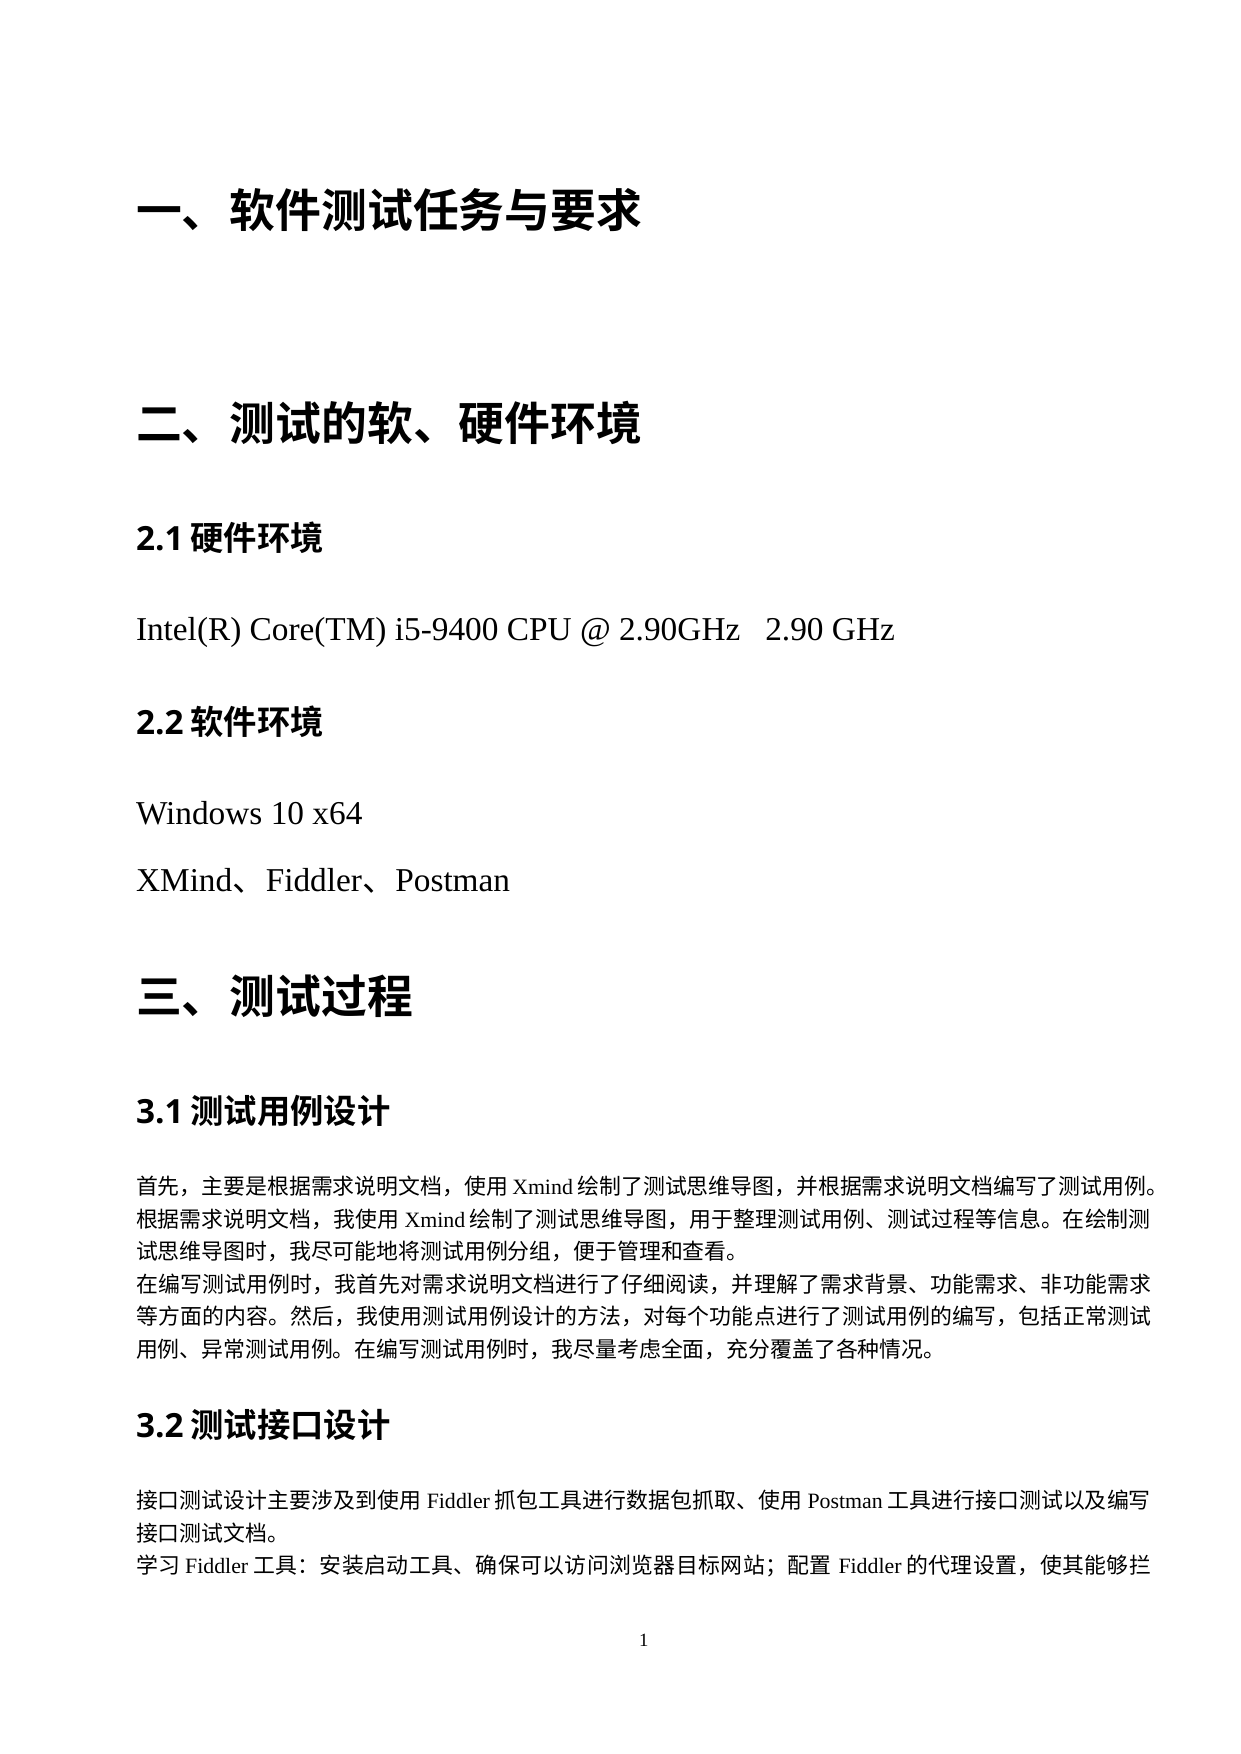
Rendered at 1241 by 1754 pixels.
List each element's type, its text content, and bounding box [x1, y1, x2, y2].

text Intel(R) Core(TM) i5-9400 CPU @ 2.90GHz 2.90 GHz [136, 595, 1152, 660]
subtitle 软件测试任务与要求 [136, 159, 1152, 257]
text 根据需求说明文档，我使用Xmind绘制了测试思维导图，用于整理测试用例、测试过程等信息。在绘制测试思维导图时，我尽可能地将测试用例分组，便于管理和查看。 [136, 1201, 1152, 1266]
subtitle 3.2测试接口设计 [136, 1391, 1152, 1456]
text 接口测试设计主要涉及到使用Fiddler抓包工具进行数据包抓取、使用Postman工具进行接口测试以及编写接口测试文档。 [136, 1483, 1152, 1548]
subtitle 测试的软、硬件环境 [136, 371, 1152, 469]
text 在编写测试用例时，我首先对需求说明文档进行了仔细阅读，并理解了需求背景、功能需求、非功能需求等方面的内容。然后，我使用测试用例设计的方法，对每个功能点进行了测试用例的编写，包括正常测试用例、异常测试用例。在编写测试用例时，我尽量考虑全面，充分覆盖了各种情况。 [136, 1266, 1152, 1364]
text XMind、Fiddler、Postman [136, 844, 1152, 909]
text Windows 10 x64 [136, 779, 1152, 844]
subtitle 测试过程 [136, 945, 1152, 1042]
subtitle 2.1硬件环境 [136, 503, 1152, 568]
subtitle 3.1测试用例设计 [136, 1077, 1152, 1142]
subtitle 2.2软件环境 [136, 687, 1152, 752]
text 首先，主要是根据需求说明文档，使用Xmind绘制了测试思维导图，并根据需求说明文档编写了测试用例。 [136, 1169, 1152, 1201]
